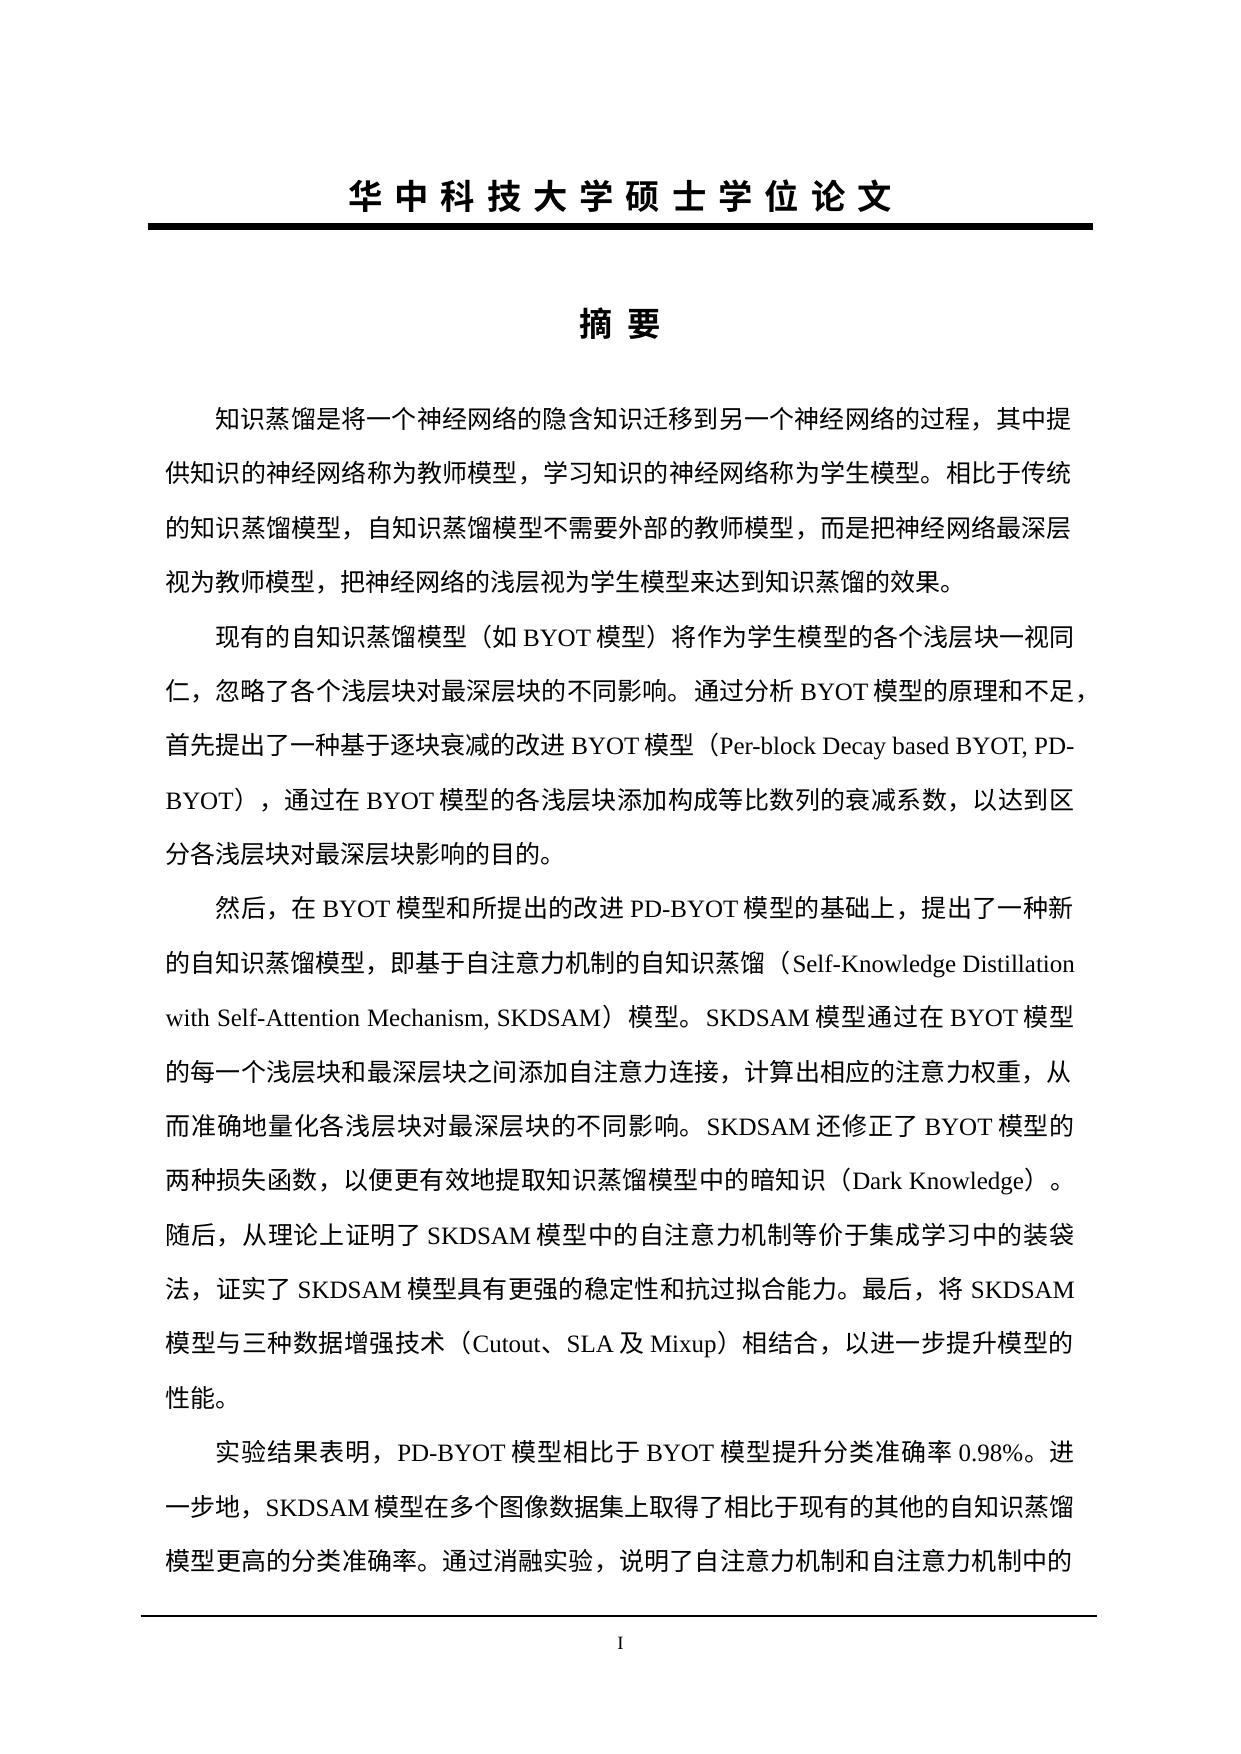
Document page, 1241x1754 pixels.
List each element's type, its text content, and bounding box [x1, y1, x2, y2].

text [165, 1433, 1075, 1578]
text 知识蒸馏是将一个神经网络的隐含知识迁移到另一个神经网络的过程，其中提供知识的神经网络称为教师模型，学习知识的神经网络称为学生模型。相比于传统的知识蒸馏模型，自知识蒸馏模型不需要外部的教师模型，而是把神经网络最深层视为教师模型，把神经网络的浅层视为学生模型来达到知识蒸馏的效果。 [165, 399, 1075, 599]
subtitle 摘 要 [165, 298, 1075, 346]
text 现有的自知识蒸馏模型（如BYOT模型）将作为学生模型的各个浅层块一视同仁，忽略了各个浅层块对最深层块的不同影响。通过分析BYOT模型的原理和不足，首先提出了一种基于逐块衰减的改进BYOT模型（Per-block Decay based BYOT, PD-BYOT），通过在BYOT模型的各浅层块添加构成等比数列的衰减系数，以达到区分各浅层块对最深层块影响的目的。 [165, 617, 1075, 871]
text 然后，在BYOT模型和所提出的改进PD-BYOT模型的基础上，提出了一种新的自知识蒸馏模型，即基于自注意力机制的自知识蒸馏（Self-Knowledge Distillation with Self-Attention Mechanism, SKDSAM）模型。SKDSAM模型通过在BYOT模型的每一个浅层块和最深层块之间添加自注意力连接，计算出相应的注意力权重，从而准确地量化各浅层块对最深层块的不同影响。SKDSAM还修正了BYOT模型的两种损失函数，以便更有效地提取知识蒸馏模型中的暗知识（Dark Knowledge）。随后，从理论上证明了SKDSAM模型中的自注意力机制等价于集成学习中的装袋法，证实了SKDSAM模型具有更强的稳定性和抗过拟合能力。最后，将SKDSAM模型与三种数据增强技术（Cutout、SLA及Mixup）相结合，以进一步提升模型的性能。 [165, 889, 1075, 1414]
